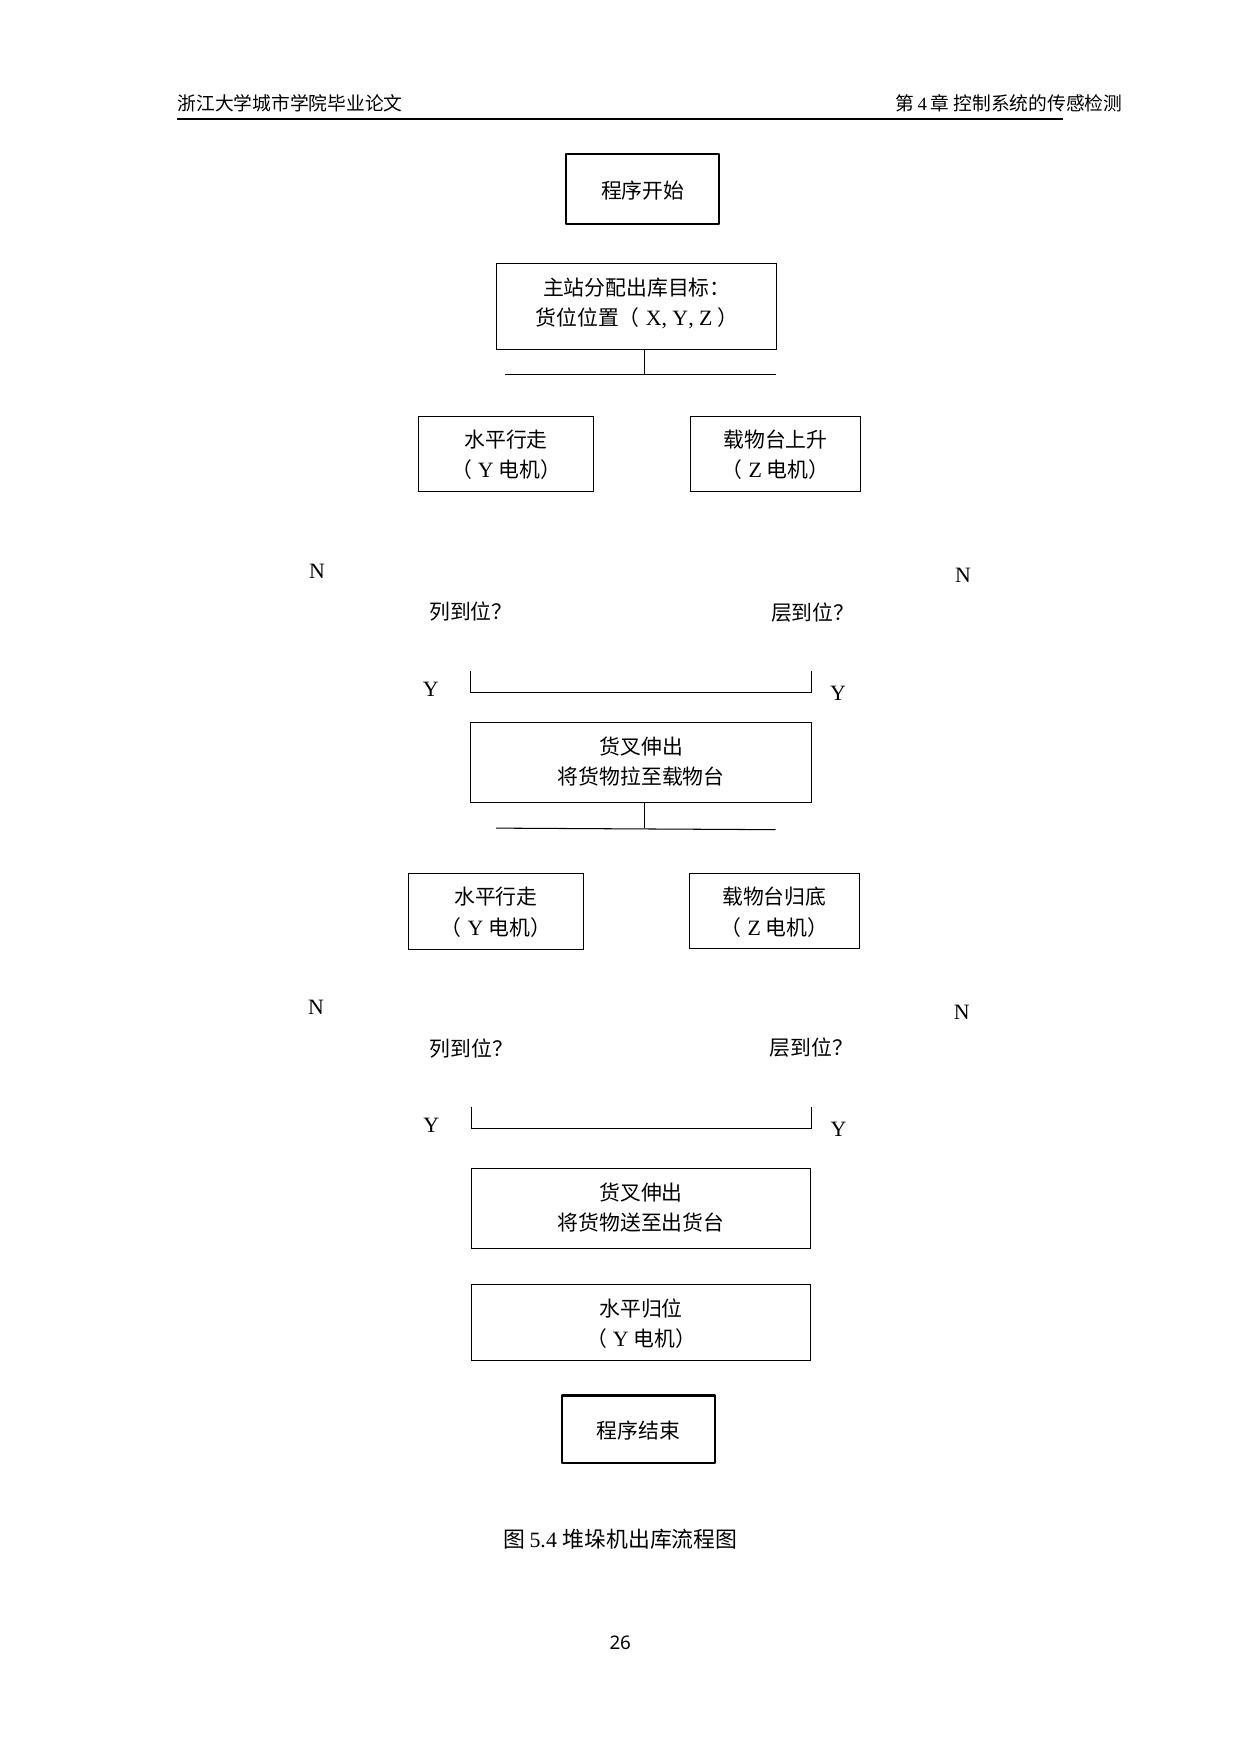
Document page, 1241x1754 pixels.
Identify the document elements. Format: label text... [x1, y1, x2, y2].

text 图5.4 堆垛机出库流程图 [177, 1522, 1063, 1554]
